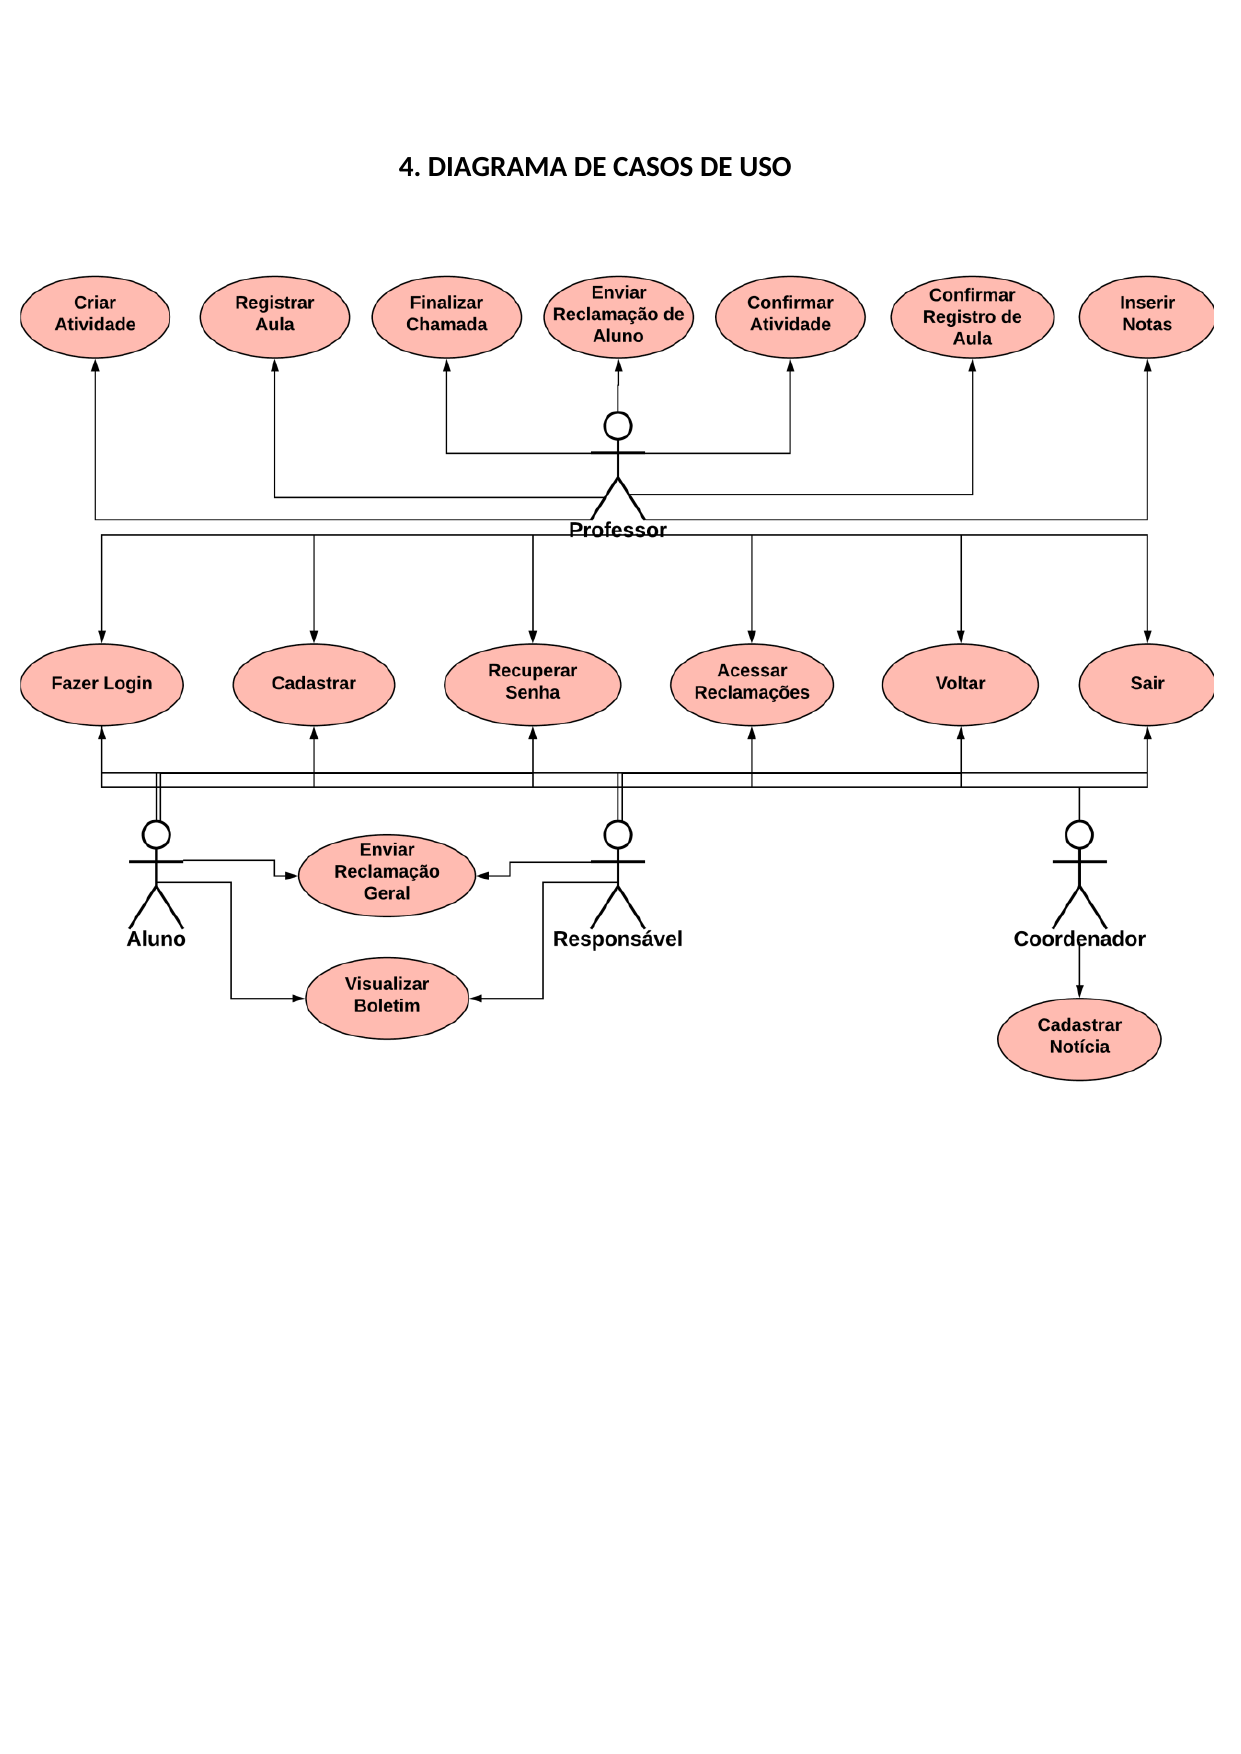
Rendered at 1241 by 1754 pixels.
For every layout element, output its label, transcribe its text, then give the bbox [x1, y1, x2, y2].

text 4. DIAGRAMA DE CASOS DE USO [326, 148, 1063, 183]
picture [20, 256, 1214, 1107]
